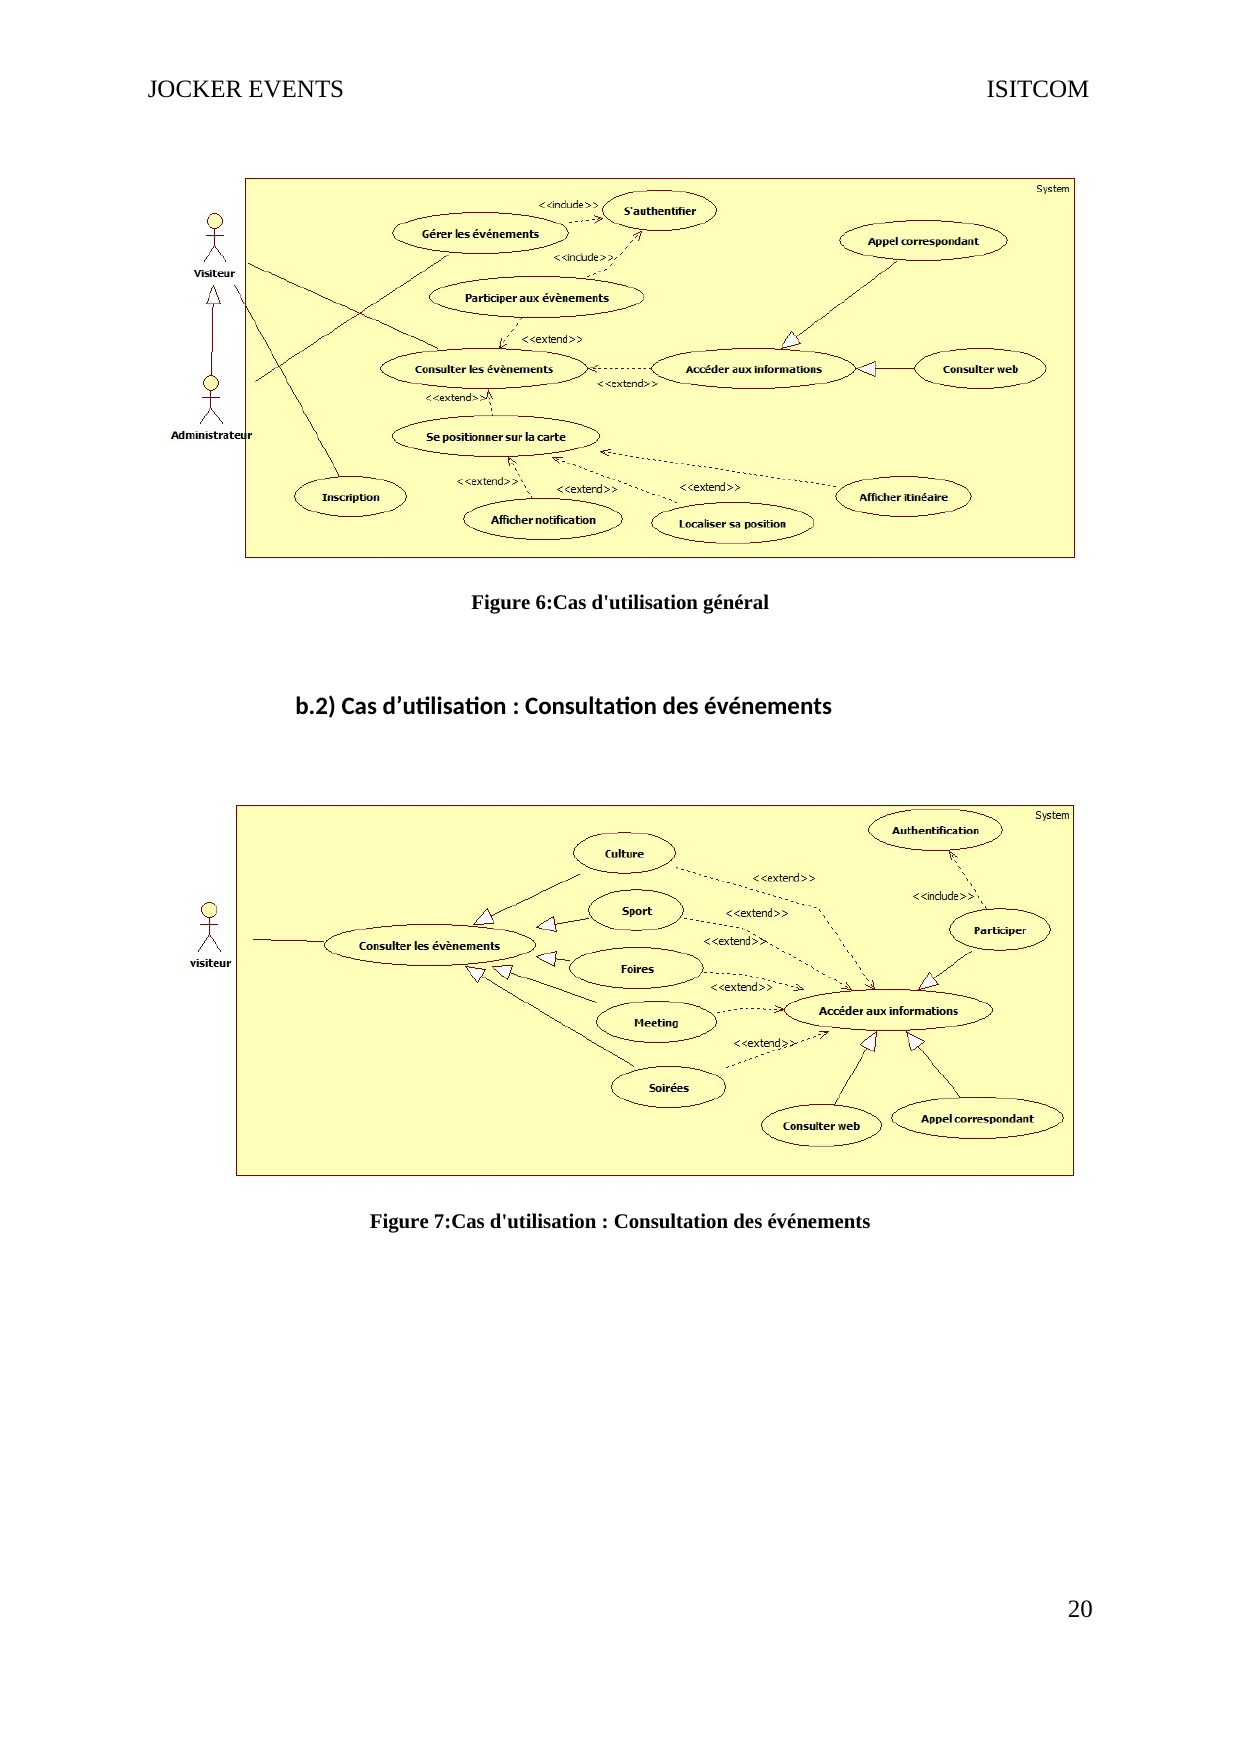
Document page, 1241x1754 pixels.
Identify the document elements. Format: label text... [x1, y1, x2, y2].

picture [147, 786, 1093, 1195]
subtitle b.2) Cas d’utilisation : Consultation des événements [148, 690, 1093, 721]
picture [147, 160, 1093, 576]
